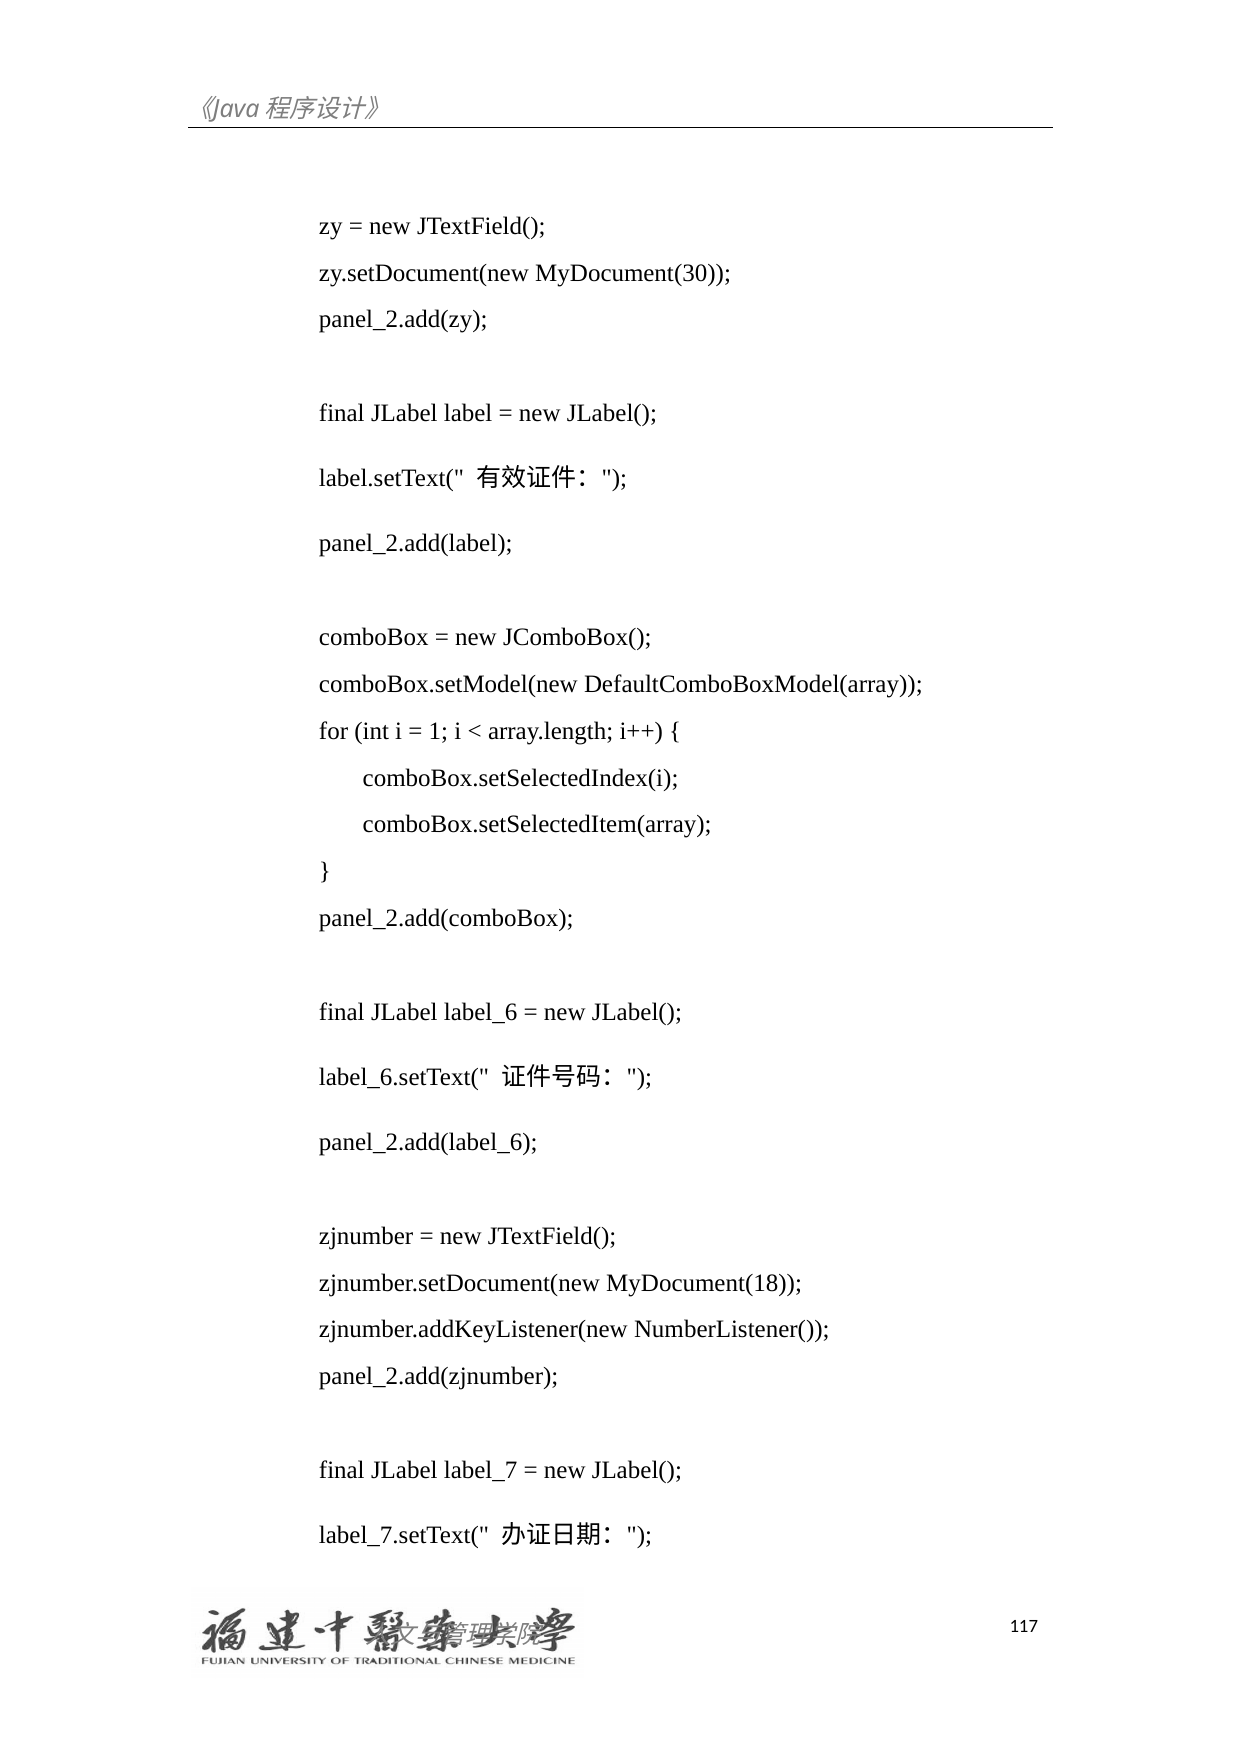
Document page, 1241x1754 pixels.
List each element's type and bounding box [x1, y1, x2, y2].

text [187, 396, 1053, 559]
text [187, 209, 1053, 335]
picture [191, 1587, 585, 1679]
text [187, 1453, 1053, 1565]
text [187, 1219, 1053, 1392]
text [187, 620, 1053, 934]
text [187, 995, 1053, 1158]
